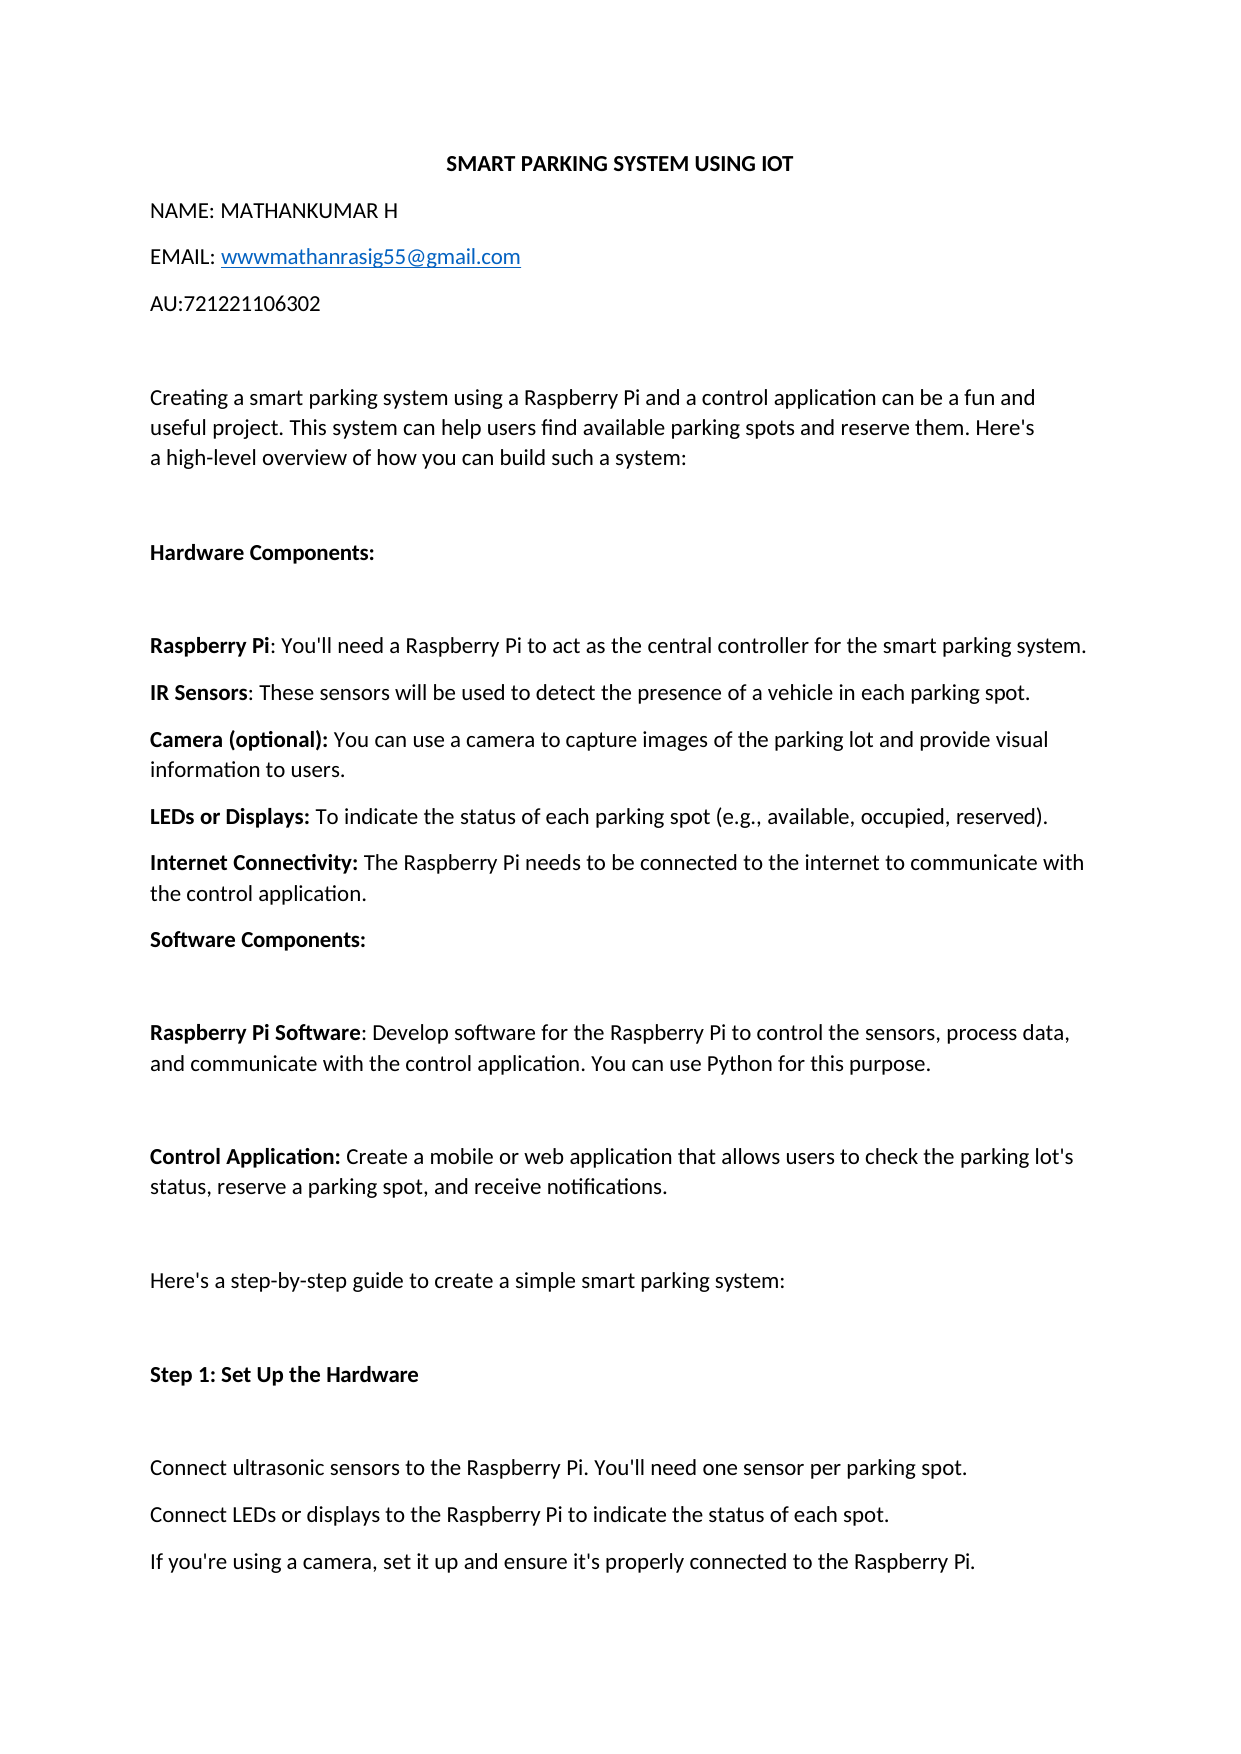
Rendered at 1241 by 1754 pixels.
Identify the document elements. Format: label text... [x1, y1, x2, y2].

text IR Sensors: These sensors will be used to detect the presence of a vehicle in each parking spot. [150, 678, 1103, 706]
text Connect ultrasonic sensors to the Raspberry Pi. You'll need one sensor per parking spot. Connect LEDs or displays to the Raspberry Pi to indicate the status of each spot. [150, 1453, 989, 1528]
text AU:721221106302 [150, 289, 1103, 317]
text Control Application: Create a mobile or web application that allows users to check the parking lot's status, reserve a parking spot, and receive notifications. [150, 1142, 1103, 1200]
text Creating a smart parking system using a Raspberry Pi and a control application can be a fun and useful project. This system can help users find available parking spots and reserve them. Here's a high-level overview of how you can build such a system: [150, 383, 1051, 472]
text Raspberry Pi: You'll need a Raspberry Pi to act as the central controller for the smart parking system. [150, 631, 1103, 659]
text Internet Connectivity: The Raspberry Pi needs to be connected to the internet to communicate with the control application. [150, 848, 1103, 907]
text Here's a step-by-step guide to create a simple smart parking system: [150, 1266, 1103, 1294]
text LEDs or Displays: To indicate the status of each parking spot (e.g., available, occupied, reserved). [150, 802, 1103, 830]
text SMART PARKING SYSTEM USING IOT [139, 149, 1100, 177]
text NAME: MATHANKUMAR H [150, 196, 1103, 224]
text Camera (optional): You can use a camera to capture images of the parking lot and provide visual information to users. [150, 725, 1103, 783]
text Software Components: [150, 925, 1103, 953]
text EMAIL: wwwmathanrasig55@gmail.com [150, 242, 1103, 270]
text Raspberry Pi Software: Develop software for the Raspberry Pi to control the sensors, process data, and communicate with the control application. You can use Python for this purpose. [150, 1018, 1099, 1077]
text If you're using a camera, set it up and ensure it's properly connected to the Raspberry Pi. [150, 1547, 1103, 1576]
text Step 1: Set Up the Hardware [150, 1360, 1103, 1388]
text Hardware Components: [150, 538, 1103, 566]
